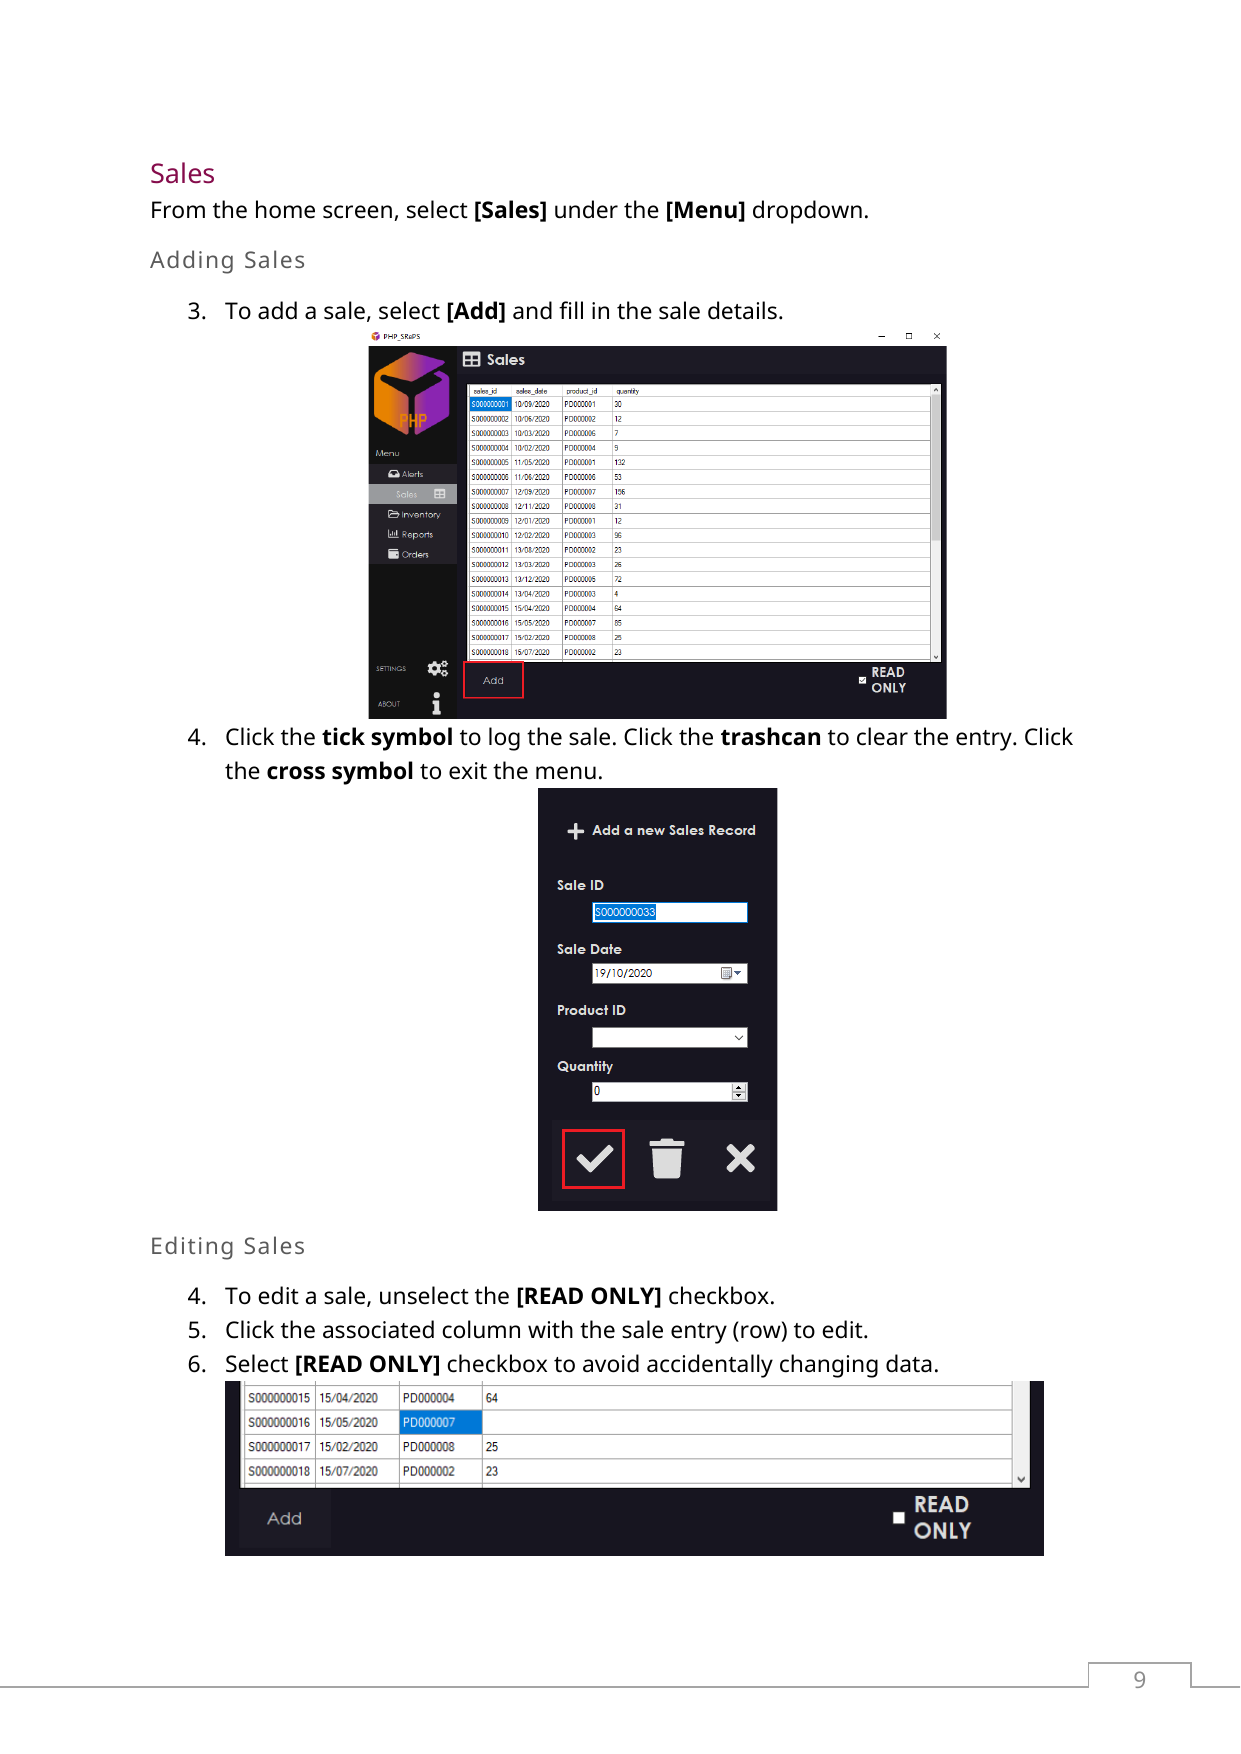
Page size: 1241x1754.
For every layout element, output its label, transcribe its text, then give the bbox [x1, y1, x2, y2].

subtitle Adding Sales [150, 244, 1090, 276]
list Click the associated column with the sale entry (row) to edit. [187, 1314, 1090, 1345]
picture [538, 788, 778, 1211]
subtitle Sales [150, 154, 1090, 191]
picture [225, 1381, 1044, 1556]
text From the home screen, select [Sales] under the [Menu] dropdown. [150, 194, 1090, 225]
list Click the tick symbol to log the sale. Click the trashcan to clear the entry. Click the cross symbol to exit the menu. [187, 721, 1090, 786]
list To edit a sale, unselect the [READ ONLY] checkbox. [187, 1280, 1090, 1311]
subtitle Editing Sales [150, 1230, 1090, 1261]
picture [368, 328, 947, 719]
list To add a sale, select [Add] and fill in the sale details. [187, 295, 1090, 326]
